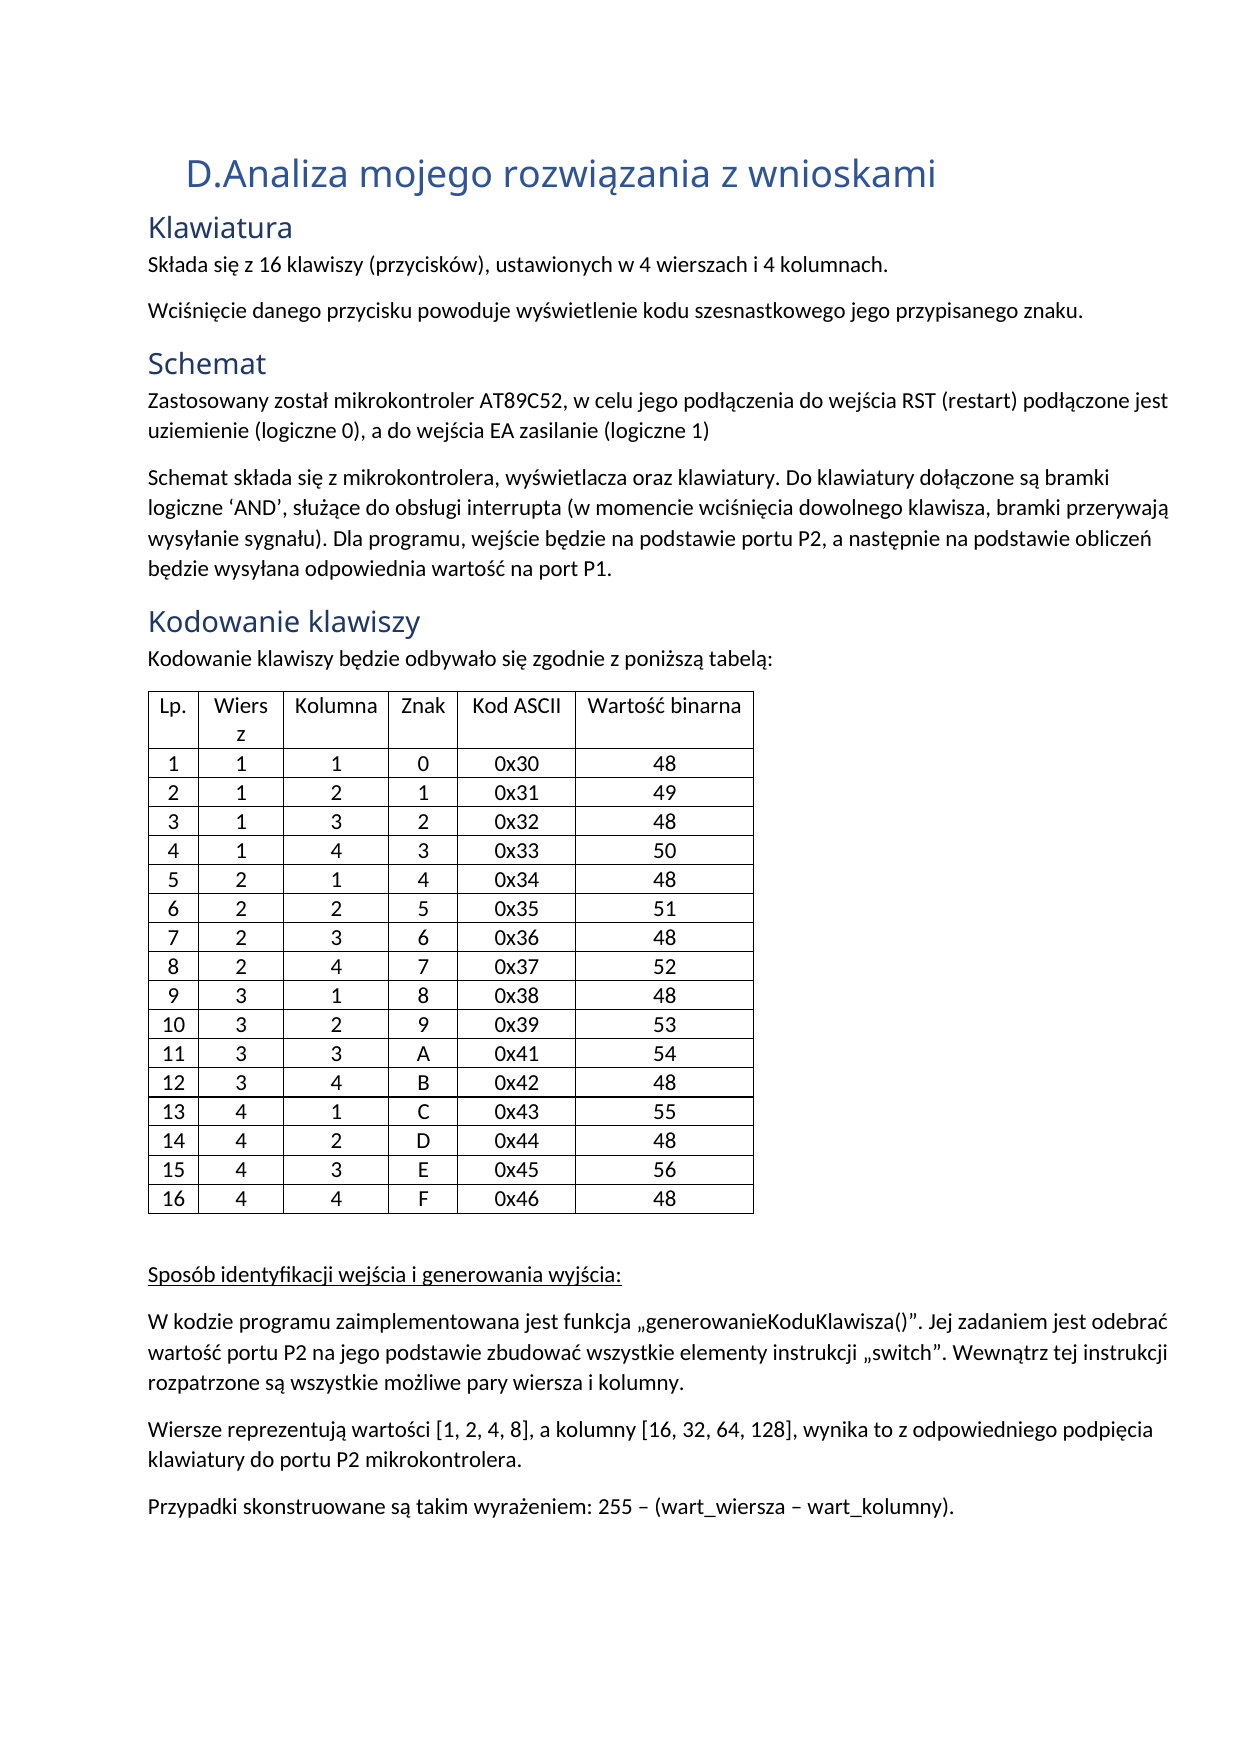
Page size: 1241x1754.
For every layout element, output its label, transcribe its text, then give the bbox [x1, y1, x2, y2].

table_cell 4 [199, 1185, 283, 1213]
table_header Kod ASCII [458, 692, 575, 748]
subtitle Kodowanie klawiszy [148, 601, 1181, 641]
table_cell F [389, 1185, 457, 1213]
table_cell 3 [284, 923, 388, 951]
table_cell 6 [389, 923, 457, 951]
table_header Lp. [149, 692, 198, 748]
subtitle Analiza mojego rozwiązania z wnioskami [185, 148, 1181, 199]
table_cell 1 [199, 749, 283, 777]
table_cell B [389, 1068, 457, 1096]
table_cell 1 [149, 749, 198, 777]
table_cell 13 [149, 1098, 198, 1125]
table_cell 0x32 [458, 807, 575, 835]
table_cell 3 [389, 836, 457, 864]
table_cell 52 [576, 952, 753, 980]
table_cell 1 [199, 836, 283, 864]
table_cell 4 [284, 1068, 388, 1096]
table_cell 3 [149, 807, 198, 835]
table_cell 1 [199, 807, 283, 835]
table_header Znak [389, 692, 457, 748]
table_cell 50 [576, 836, 753, 864]
text Składa się z 16 klawiszy (przycisków), ustawionych w 4 wierszach i 4 kolumnach. [148, 250, 1181, 278]
table_cell 7 [149, 923, 198, 951]
table_cell 1 [284, 865, 388, 893]
table_cell 0x35 [458, 894, 575, 922]
table_cell 0x38 [458, 981, 575, 1009]
table_cell 2 [199, 894, 283, 922]
text Zastosowany został mikrokontroler AT89C52, w celu jego podłączenia do wejścia RST (restart) podłączone jest uziemienie (logiczne 0), a do wejścia EA zasilanie (logiczne 1) [148, 386, 1181, 444]
table_cell 0x34 [458, 865, 575, 893]
table_cell 4 [149, 836, 198, 864]
table_cell 2 [199, 923, 283, 951]
table_cell 48 [576, 865, 753, 893]
table_cell 1 [284, 1098, 388, 1125]
table_cell 0x44 [458, 1126, 575, 1154]
table_cell 49 [576, 778, 753, 806]
table_cell 0x37 [458, 952, 575, 980]
table_cell 0x42 [458, 1068, 575, 1096]
table_cell 11 [149, 1039, 198, 1067]
table_cell 9 [389, 1010, 457, 1038]
table_cell 48 [576, 923, 753, 951]
table_cell 12 [149, 1068, 198, 1096]
table_cell 0x30 [458, 749, 575, 777]
table_cell 4 [199, 1098, 283, 1125]
table_cell 48 [576, 1068, 753, 1096]
table_cell 2 [149, 778, 198, 806]
table_cell 4 [284, 952, 388, 980]
table_cell 1 [389, 778, 457, 806]
table_cell 0x33 [458, 836, 575, 864]
table_cell 3 [199, 1068, 283, 1096]
table_cell 9 [149, 981, 198, 1009]
table_cell 2 [284, 1010, 388, 1038]
table_cell 51 [576, 894, 753, 922]
table_cell 3 [284, 1039, 388, 1067]
text Wciśnięcie danego przycisku powoduje wyświetlenie kodu szesnastkowego jego przypisanego znaku. [148, 297, 1181, 324]
table_cell A [389, 1039, 457, 1067]
text Sposób identyfikacji wejścia i generowania wyjścia: [148, 1261, 1181, 1288]
text Wiersze reprezentują wartości [1, 2, 4, 8], a kolumny [16, 32, 64, 128], wynika to z odpowiedniego podpięcia klawiatury do portu P2 mikrokontrolera. [148, 1415, 1181, 1473]
text W kodzie programu zaimplementowana jest funkcja „generowanieKoduKlawisza()”. Jej zadaniem jest odebrać wartość portu P2 na jego podstawie zbudować wszystkie elementy instrukcji „switch”. Wewnątrz tej instrukcji rozpatrzone są wszystkie możliwe pary wiersza i kolumny. [148, 1307, 1181, 1396]
table_cell 2 [199, 865, 283, 893]
table_cell 4 [284, 836, 388, 864]
table_cell 1 [284, 749, 388, 777]
table_cell 6 [149, 894, 198, 922]
table_cell 4 [199, 1126, 283, 1154]
table_cell 3 [284, 807, 388, 835]
table_cell 2 [199, 952, 283, 980]
table_cell 48 [576, 981, 753, 1009]
table_cell 0x41 [458, 1039, 575, 1067]
table_cell 16 [149, 1185, 198, 1213]
text Przypadki skonstruowane są takim wyrażeniem: 255 – (wart_wiersza – wart_kolumny). [148, 1492, 1181, 1520]
table_cell 54 [576, 1039, 753, 1067]
table_cell C [389, 1098, 457, 1125]
table_cell 15 [149, 1156, 198, 1183]
table_cell 53 [576, 1010, 753, 1038]
table_cell 55 [576, 1098, 753, 1125]
table_cell 1 [199, 778, 283, 806]
table_cell 48 [576, 749, 753, 777]
table_cell 48 [576, 1185, 753, 1213]
table_cell 3 [284, 1156, 388, 1183]
table_cell 4 [284, 1185, 388, 1213]
table_cell 56 [576, 1156, 753, 1183]
table_cell 14 [149, 1126, 198, 1154]
table_cell 1 [284, 981, 388, 1009]
table_cell 5 [149, 865, 198, 893]
table_cell 8 [149, 952, 198, 980]
table_cell 2 [389, 807, 457, 835]
table_cell 10 [149, 1010, 198, 1038]
table_cell 2 [284, 778, 388, 806]
table_cell 48 [576, 1126, 753, 1154]
text Kodowanie klawiszy będzie odbywało się zgodnie z poniższą tabelą: [148, 644, 1181, 672]
table_cell D [389, 1126, 457, 1154]
table_cell 4 [199, 1156, 283, 1183]
table_cell 0x45 [458, 1156, 575, 1183]
table_cell 0x43 [458, 1098, 575, 1125]
table_cell 3 [199, 981, 283, 1009]
table_cell 3 [199, 1039, 283, 1067]
text Schemat składa się z mikrokontrolera, wyświetlacza oraz klawiatury. Do klawiatury dołączone są bramki logiczne ‘AND’, służące do obsługi interrupta (w momencie wciśnięcia dowolnego klawisza, bramki przerywają wysyłanie sygnału). Dla programu, wejście będzie na podstawie portu P2, a następnie na podstawie obliczeń będzie wysyłana odpowiednia wartość na port P1. [148, 463, 1181, 582]
table_cell 0x46 [458, 1185, 575, 1213]
table_cell 7 [389, 952, 457, 980]
table_header Wartość binarna [576, 692, 753, 748]
table_cell 2 [284, 1126, 388, 1154]
table_cell 5 [389, 894, 457, 922]
table_cell 0 [389, 749, 457, 777]
table_cell 0x36 [458, 923, 575, 951]
table_cell 48 [576, 807, 753, 835]
table_cell 2 [284, 894, 388, 922]
table_cell 4 [389, 865, 457, 893]
table_header Wiersz [199, 692, 283, 748]
table_header Kolumna [284, 692, 388, 748]
table_cell 8 [389, 981, 457, 1009]
table_cell 0x31 [458, 778, 575, 806]
table_cell E [389, 1156, 457, 1183]
table_cell 0x39 [458, 1010, 575, 1038]
subtitle Schemat [148, 343, 1181, 383]
table_cell 3 [199, 1010, 283, 1038]
subtitle Klawiatura [148, 207, 1181, 247]
